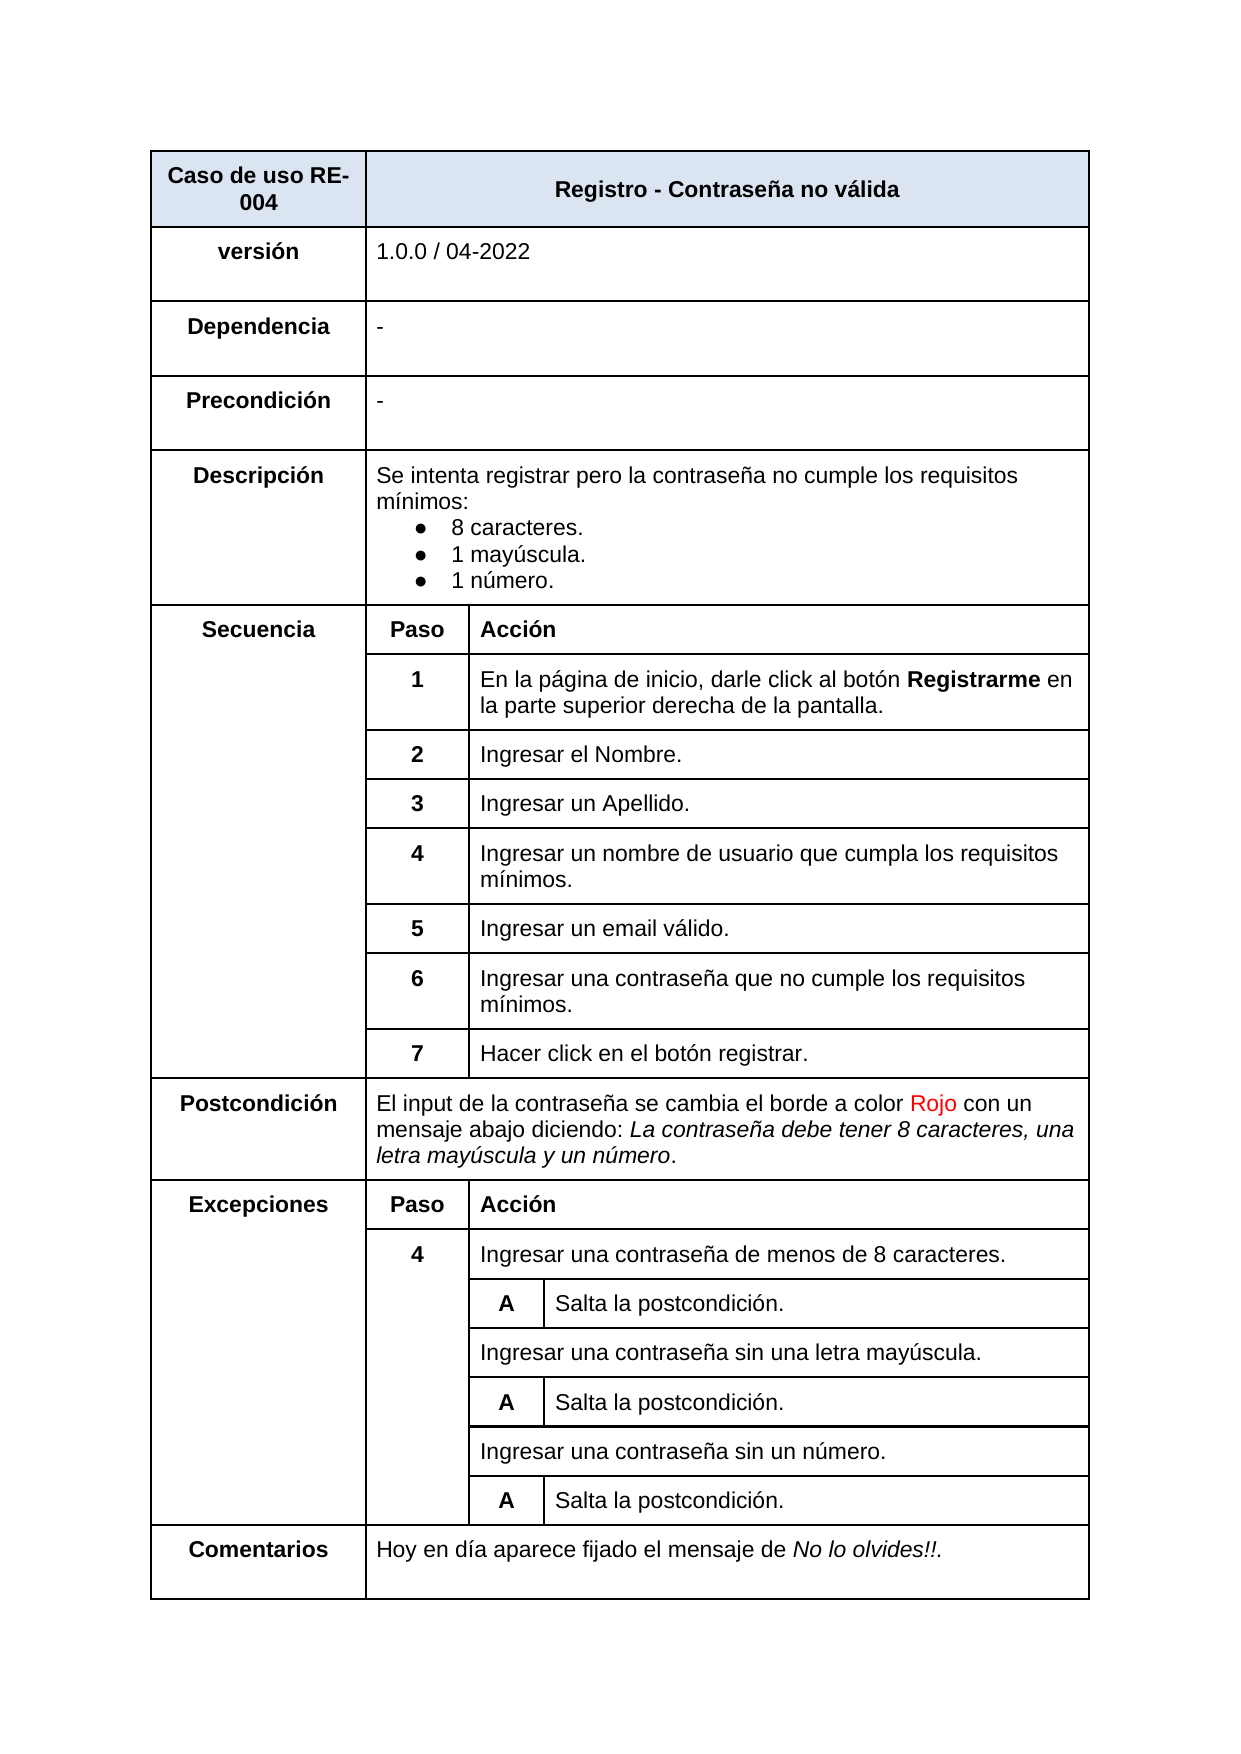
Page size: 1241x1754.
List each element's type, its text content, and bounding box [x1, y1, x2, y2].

table_cell Salta la postcondición. [545, 1477, 1088, 1524]
table_cell Ingresar un nombre de usuario que cumpla los requisitos mínimos. [470, 829, 1088, 903]
table_cell Comentarios [152, 1526, 365, 1598]
table_cell 6 [367, 954, 468, 1028]
table_cell Ingresar una contraseña que no cumple los requisitos mínimos. [470, 954, 1088, 1028]
table_cell Ingresar un email válido. [470, 905, 1088, 952]
table_cell versión [152, 228, 365, 300]
table_cell 3 [367, 780, 468, 827]
table_cell Ingresar una contraseña sin un número. [470, 1428, 1088, 1474]
table_cell Salta la postcondición. [545, 1378, 1088, 1425]
table_cell Ingresar una contraseña sin una letra mayúscula. [470, 1329, 1088, 1376]
table_cell En la página de inicio, darle click al botón Registrarme en la parte superior derecha de la pantalla. [470, 655, 1088, 729]
table_cell 4 [367, 829, 468, 903]
table_cell 1 [367, 655, 468, 729]
table_cell Ingresar un Apellido. [470, 780, 1088, 827]
table_header Registro - Contraseña no válida [367, 152, 1088, 226]
table_cell A [470, 1378, 543, 1425]
table_cell Precondición [152, 377, 365, 449]
table_cell Ingresar el Nombre. [470, 731, 1088, 778]
table_cell 1.0.0 / 04-2022 [367, 228, 1088, 300]
table_cell - [367, 377, 1088, 449]
table_cell 4 [367, 1230, 468, 1524]
table_cell Ingresar una contraseña de menos de 8 caracteres. [470, 1230, 1088, 1277]
table_cell Paso [367, 606, 468, 653]
table_cell A [470, 1280, 543, 1327]
table_cell 5 [367, 905, 468, 952]
table_cell El input de la contraseña se cambia el borde a color Rojo con un mensaje abajo diciendo: La contraseña debe tener 8 caracteres, una letra mayúscula y un número. [367, 1079, 1088, 1179]
table_cell - [367, 302, 1088, 374]
table_cell Hacer click en el botón registrar. [470, 1030, 1088, 1077]
table_cell Postcondición [152, 1079, 365, 1179]
table_cell Dependencia [152, 302, 365, 374]
table_cell Hoy en día aparece fijado el mensaje de No lo olvides!!. [367, 1526, 1088, 1598]
table_cell Paso [367, 1181, 468, 1228]
table_cell Descripción [152, 451, 365, 604]
table_cell 7 [367, 1030, 468, 1077]
table_cell Acción [470, 606, 1088, 653]
table_cell Acción [470, 1181, 1088, 1228]
table_cell 2 [367, 731, 468, 778]
table_cell Secuencia [152, 606, 365, 1077]
table_cell Excepciones [152, 1181, 365, 1524]
table_cell A [470, 1477, 543, 1524]
table_cell Salta la postcondición. [545, 1280, 1088, 1327]
table_cell Se intenta registrar pero la contraseña no cumple los requisitos mínimos: 8 caracteres. 1 mayúscula. 1 número. [367, 451, 1088, 604]
table_header Caso de uso RE-004 [152, 152, 365, 226]
